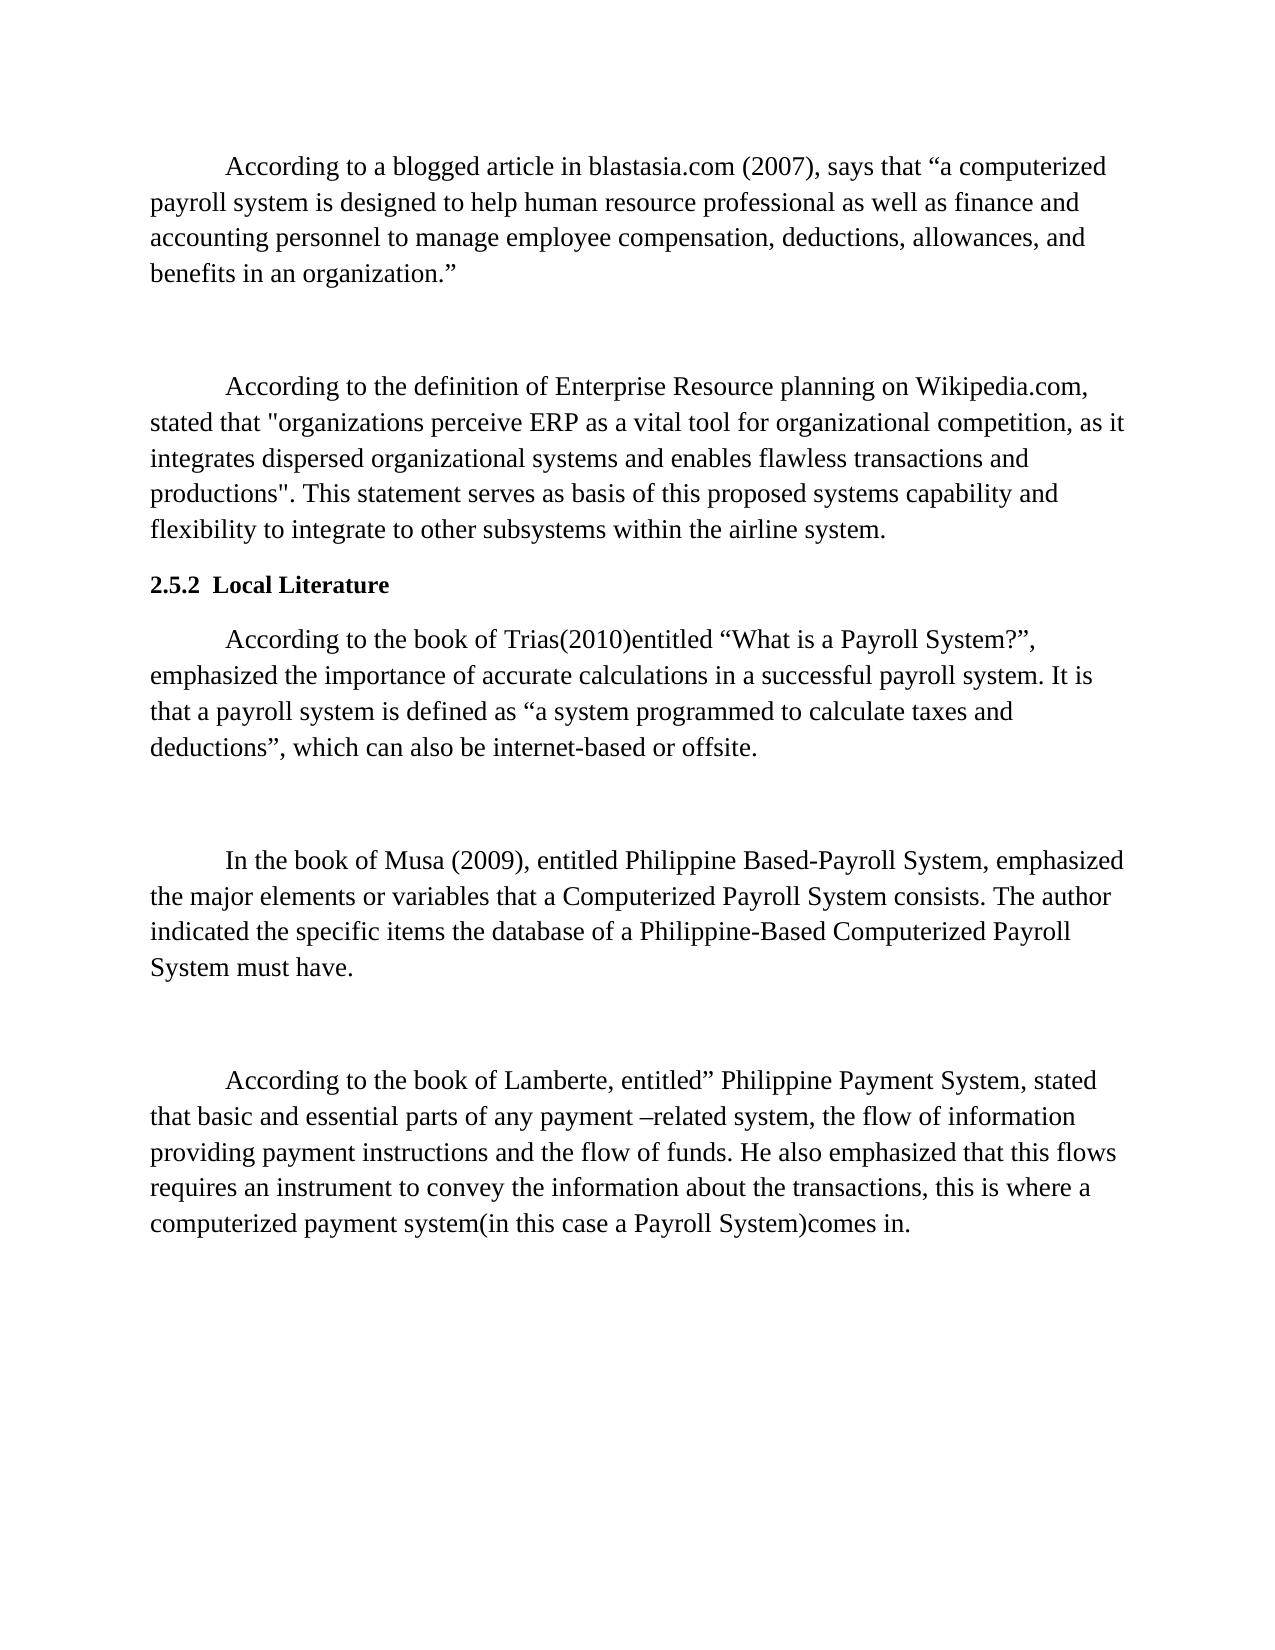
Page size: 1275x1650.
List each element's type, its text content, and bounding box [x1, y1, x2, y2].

text 2.5.2 Local Literature [150, 570, 1125, 598]
text According to a blogged article in blastasia.com (2007), says that “a computerized payroll system is designed to help human resource professional as well as finance and accounting personnel to manage employee compensation, deductions, allowances, and benefits in an organization.” [150, 150, 1125, 288]
text In the book of Musa (2009), entitled Philippine Based-Payroll System, emphasized the major elements or variables that a Computerized Payroll System consists. The author indicated the specific items the database of a Philippine-Based Computerized Payroll System must have. [150, 844, 1125, 982]
text According to the book of Trias(2010)entitled “What is a Payroll System?”, emphasized the importance of accurate calculations in a successful payroll system. It is that a payroll system is defined as “a system programmed to calculate taxes and deductions”, which can also be internet-based or offsite. [150, 624, 1125, 762]
text According to the book of Lamberte, entitled” Philippine Payment System, stated that basic and essential parts of any payment –related system, the flow of information providing payment instructions and the flow of funds. He also emphasized that this flows requires an instrument to convey the information about the transactions, this is where a computerized payment system(in this case a Payroll System)comes in. [150, 1064, 1125, 1238]
text According to the definition of Enterprise Resource planning on Wikipedia.com, stated that "organizations perceive ERP as a vital tool for organizational competition, as it integrates dispersed organizational systems and enables flawless transactions and productions". This statement serves as basis of this proposed systems capability and flexibility to integrate to other subsystems within the airline system. [150, 370, 1125, 544]
